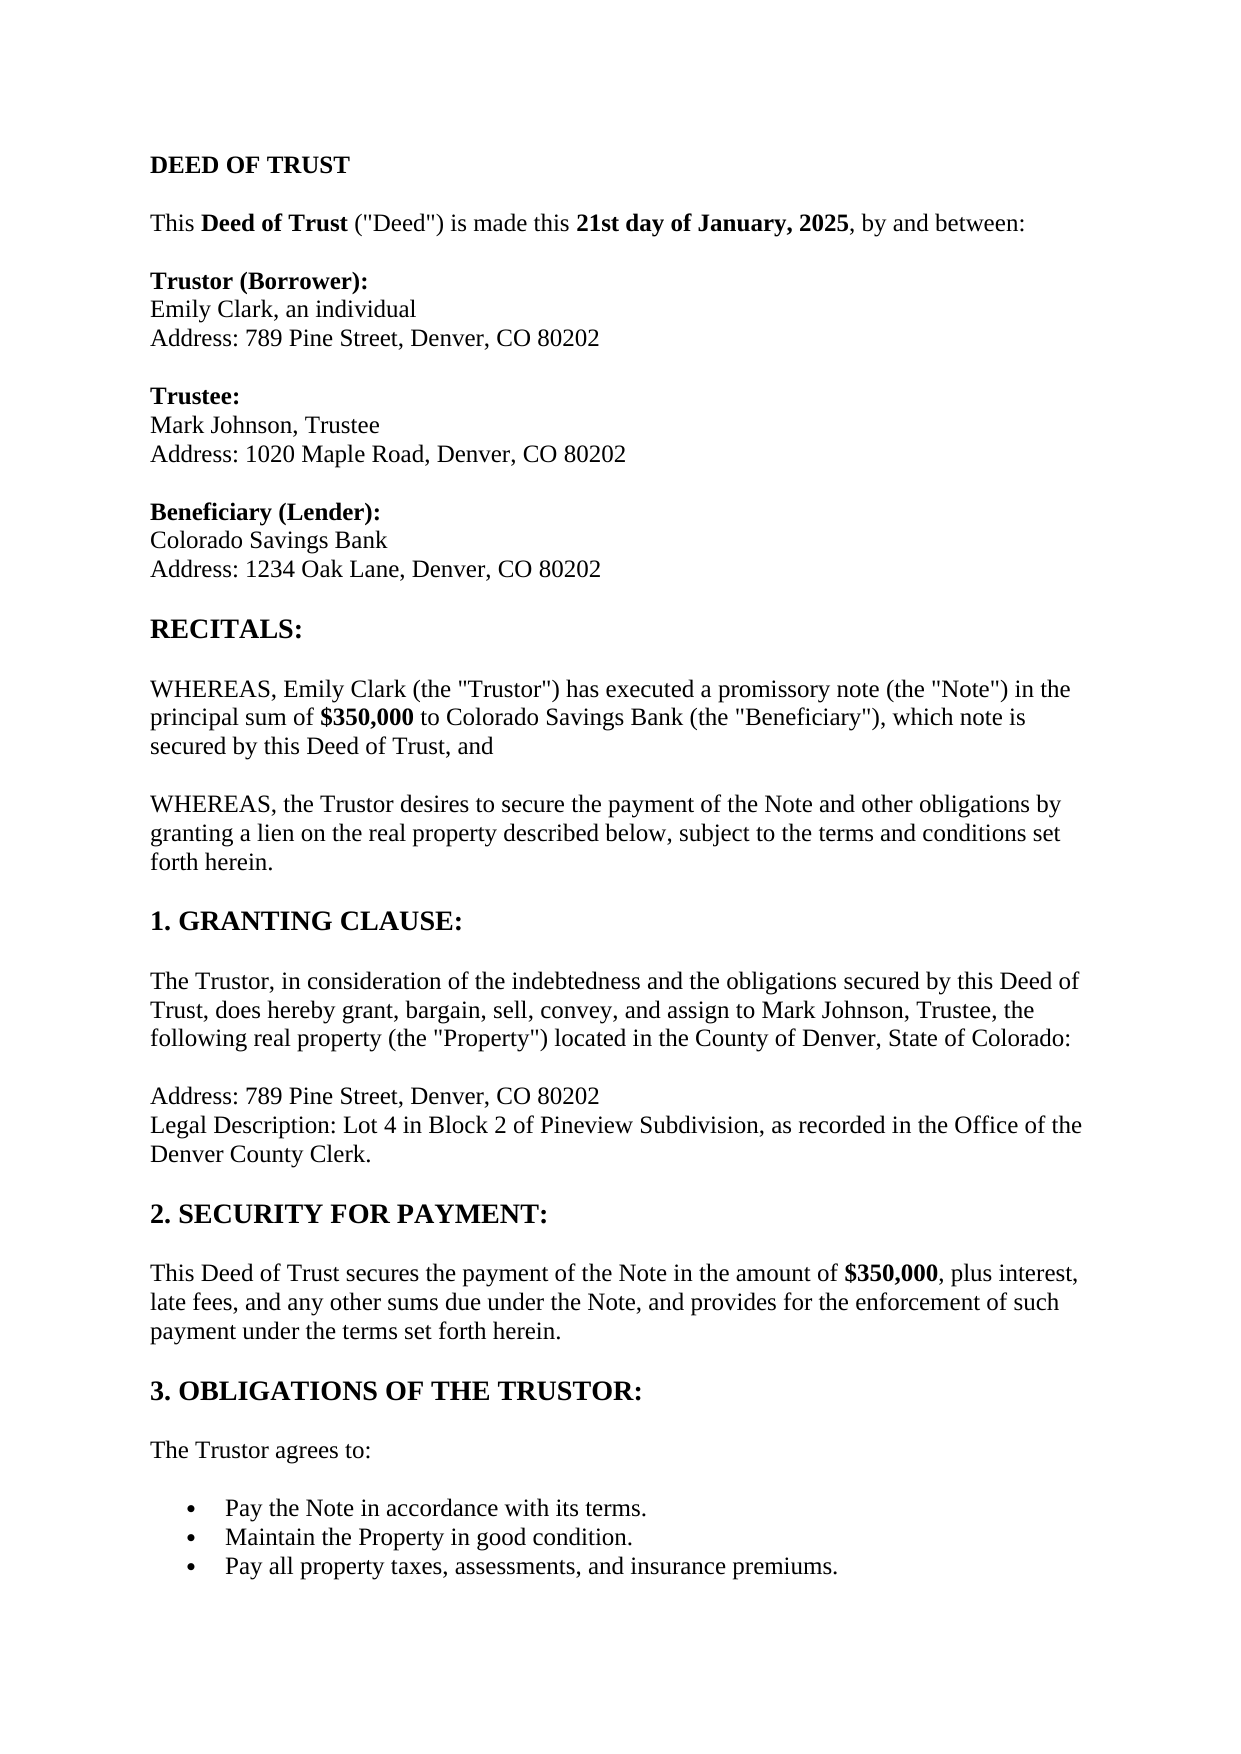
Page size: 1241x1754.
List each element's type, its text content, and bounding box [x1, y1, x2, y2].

list Pay the Note in accordance with its terms. [187, 1493, 1090, 1522]
text The Trustor, in consideration of the indebtedness and the obligations secured by this Deed of Trust, does hereby grant, bargain, sell, convey, and assign to Mark Johnson, Trustee, the following real property (the "Property") located in the County of Denver, State of Colorado: [150, 966, 1090, 1052]
text Trustee: Mark Johnson, Trustee Address: 1020 Maple Road, Denver, CO 80202 [150, 381, 1090, 467]
text WHEREAS, Emily Clark (the "Trustor") has executed a promissory note (the "Note") in the principal sum of $350,000 to Colorado Savings Bank (the "Beneficiary"), which note is secured by this Deed of Trust, and [150, 674, 1090, 760]
text This Deed of Trust secures the payment of the Note in the amount of $350,000, plus interest, late fees, and any other sums due under the Note, and provides for the enforcement of such payment under the terms set forth herein. [150, 1258, 1090, 1345]
list Maintain the Property in good condition. [187, 1522, 1090, 1551]
text This Deed of Trust ("Deed") is made this 21st day of January, 2025, by and between: [150, 208, 1090, 237]
text Trustor (Borrower): Emily Clark, an individual Address: 789 Pine Street, Denver, CO 80202 [150, 266, 1090, 352]
text DEED OF TRUST [150, 150, 1090, 179]
list Pay all property taxes, assessments, and insurance premiums. [187, 1551, 1090, 1579]
text WHEREAS, the Trustor desires to secure the payment of the Note and other obligations by granting a lien on the real property described below, subject to the terms and conditions set forth herein. [150, 789, 1090, 875]
text Beneficiary (Lender): Colorado Savings Bank Address: 1234 Oak Lane, Denver, CO 80202 [150, 497, 1090, 583]
text RECITALS: [150, 612, 1090, 644]
text 3. OBLIGATIONS OF THE TRUSTOR: [150, 1374, 1090, 1406]
text Address: 789 Pine Street, Denver, CO 80202 Legal Description: Lot 4 in Block 2 of Pineview Subdivision, as recorded in the Office of the Denver County Clerk. [150, 1081, 1090, 1168]
text 2. SECURITY FOR PAYMENT: [150, 1197, 1090, 1229]
text 1. GRANTING CLAUSE: [150, 904, 1090, 937]
text The Trustor agrees to: [150, 1435, 1090, 1464]
